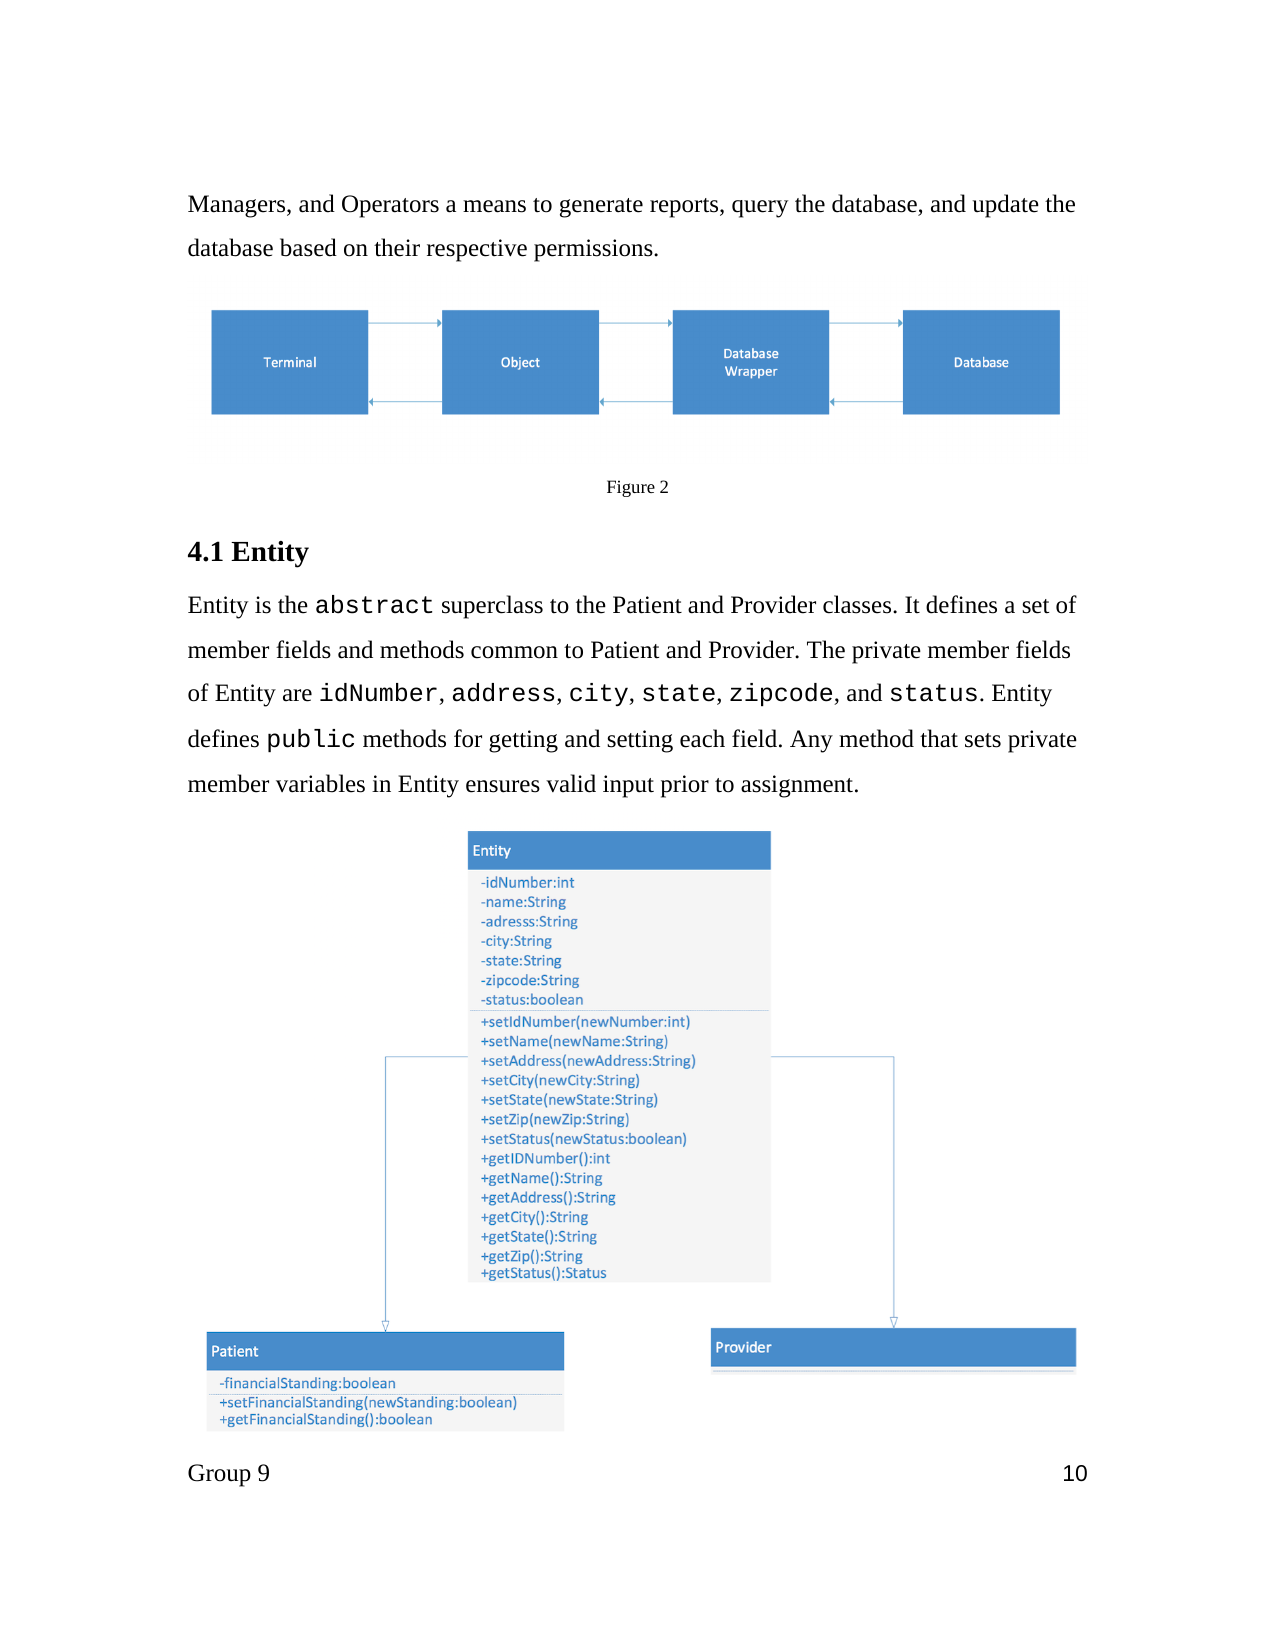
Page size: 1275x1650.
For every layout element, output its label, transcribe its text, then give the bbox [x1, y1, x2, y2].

text 4.1 Entity [187, 534, 1087, 567]
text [187, 189, 1087, 261]
text Entity is the abstract superclass to the Patient and Provider classes. It defines a set of member fields and methods common to Patient and Provider. The private member fields of Entity are idNumber, address, city, state, zipcode, and status. Entity defines public methods for getting and setting each field. Any method that sets private member variables in Entity ensures valid input prior to assignment. [187, 590, 1087, 798]
text Figure 2 [187, 476, 1087, 498]
picture [187, 812, 1088, 1440]
picture [187, 275, 1088, 464]
